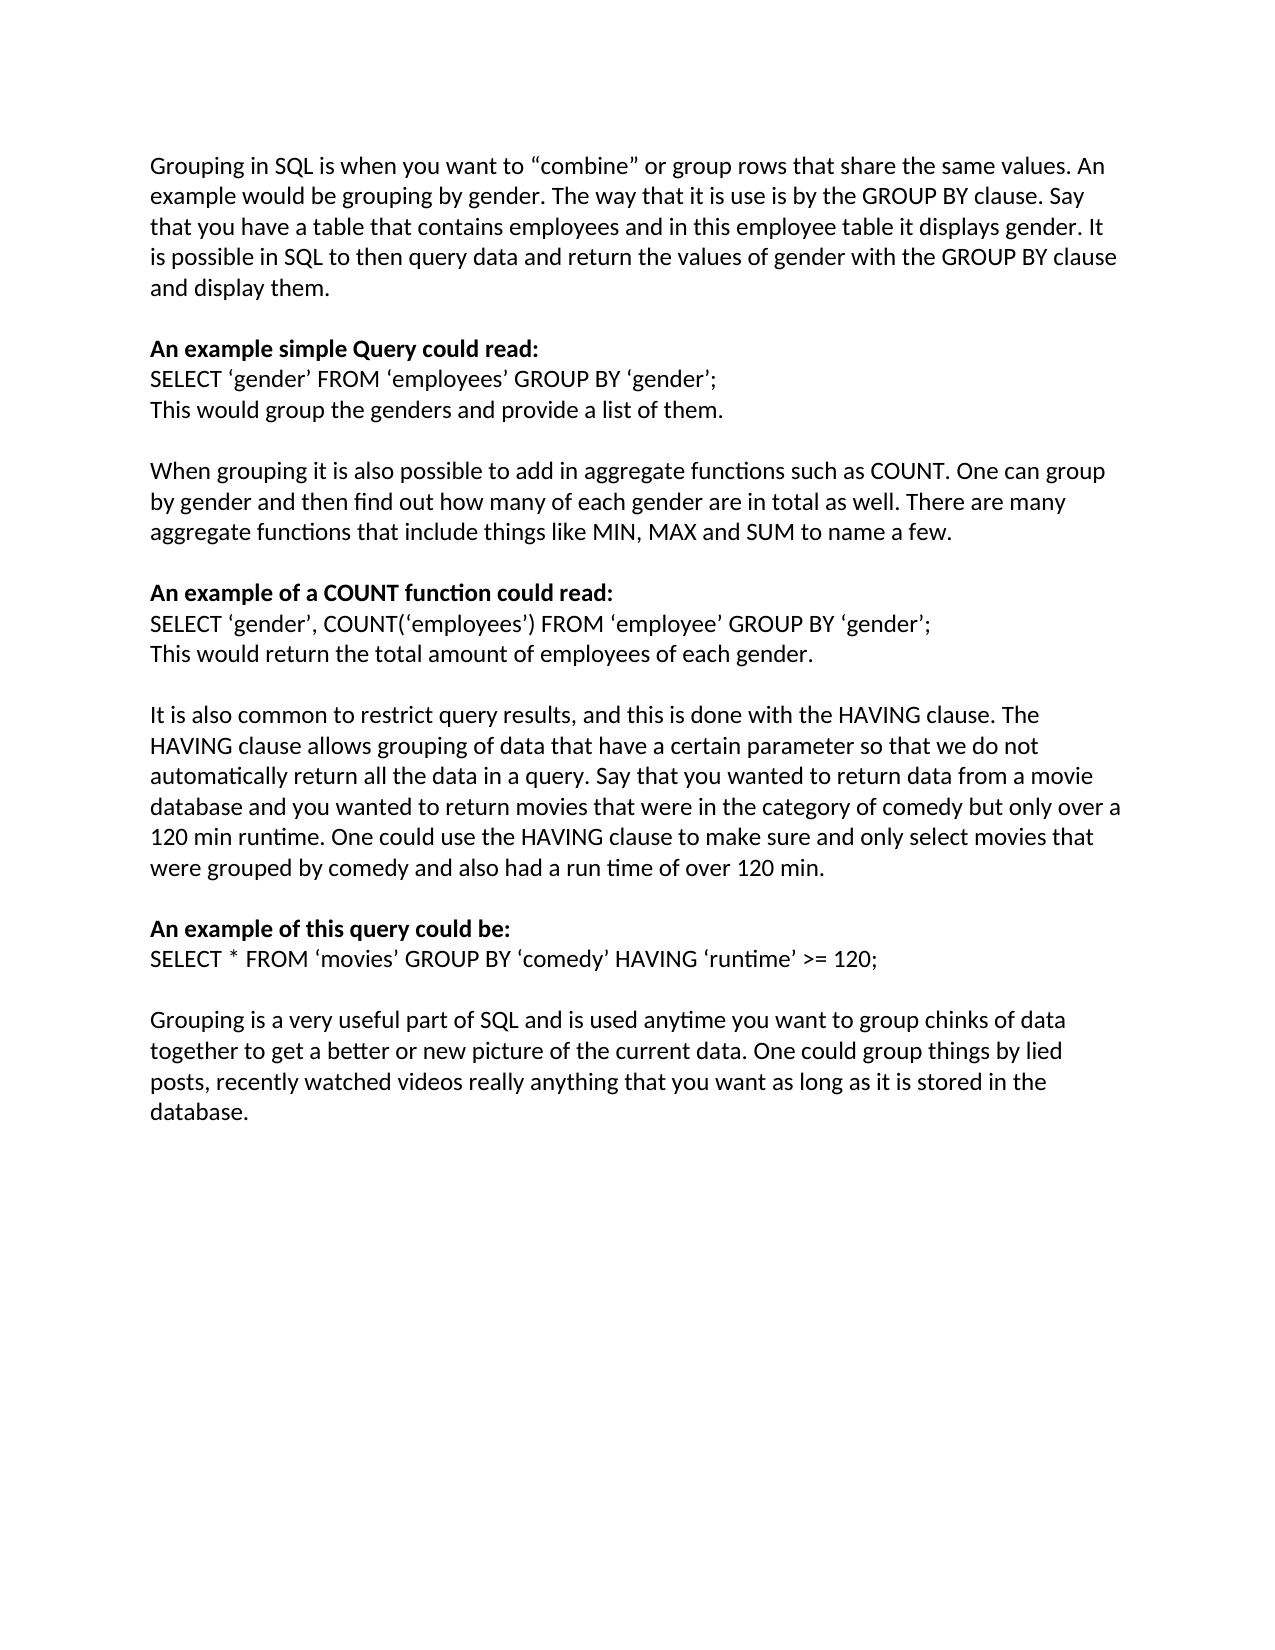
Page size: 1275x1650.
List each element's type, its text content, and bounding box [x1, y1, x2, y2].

text This would return the total amount of employees of each gender. [150, 638, 1125, 669]
text Grouping in SQL is when you want to “combine” or group rows that share the same values. An example would be grouping by gender. The way that it is use is by the GROUP BY clause. Say that you have a table that contains employees and in this employee table it displays gender. It is possible in SQL to then query data and return the values of gender with the GROUP BY clause and display them. [150, 150, 1125, 303]
text It is also common to restrict query results, and this is done with the HAVING clause. The HAVING clause allows grouping of data that have a certain parameter so that we do not automatically return all the data in a query. Say that you wanted to return data from a movie database and you wanted to return movies that were in the category of comedy but only over a 120 min runtime. One could use the HAVING clause to make sure and only select movies that were grouped by comedy and also had a run time of over 120 min. [150, 699, 1125, 882]
text SELECT ‘gender’, COUNT(‘employees’) FROM ‘employee’ GROUP BY ‘gender’; [150, 608, 1125, 638]
text SELECT * FROM ‘movies’ GROUP BY ‘comedy’ HAVING ‘runtime’ >= 120; [150, 943, 1125, 974]
text An example of a COUNT function could read: [150, 577, 1125, 608]
text Grouping is a very useful part of SQL and is used anytime you want to group chinks of data together to get a better or new picture of the current data. One could group things by lied posts, recently watched videos really anything that you want as long as it is stored in the database. [150, 1004, 1125, 1127]
text When grouping it is also possible to add in aggregate functions such as COUNT. One can group by gender and then find out how many of each gender are in total as well. There are many aggregate functions that include things like MIN, MAX and SUM to name a few. [150, 455, 1125, 547]
text An example of this query could be: [150, 913, 1125, 943]
text An example simple Query could read: [150, 333, 1125, 364]
text SELECT ‘gender’ FROM ‘employees’ GROUP BY ‘gender’; [150, 364, 1125, 394]
text This would group the genders and provide a list of them. [150, 394, 1125, 425]
